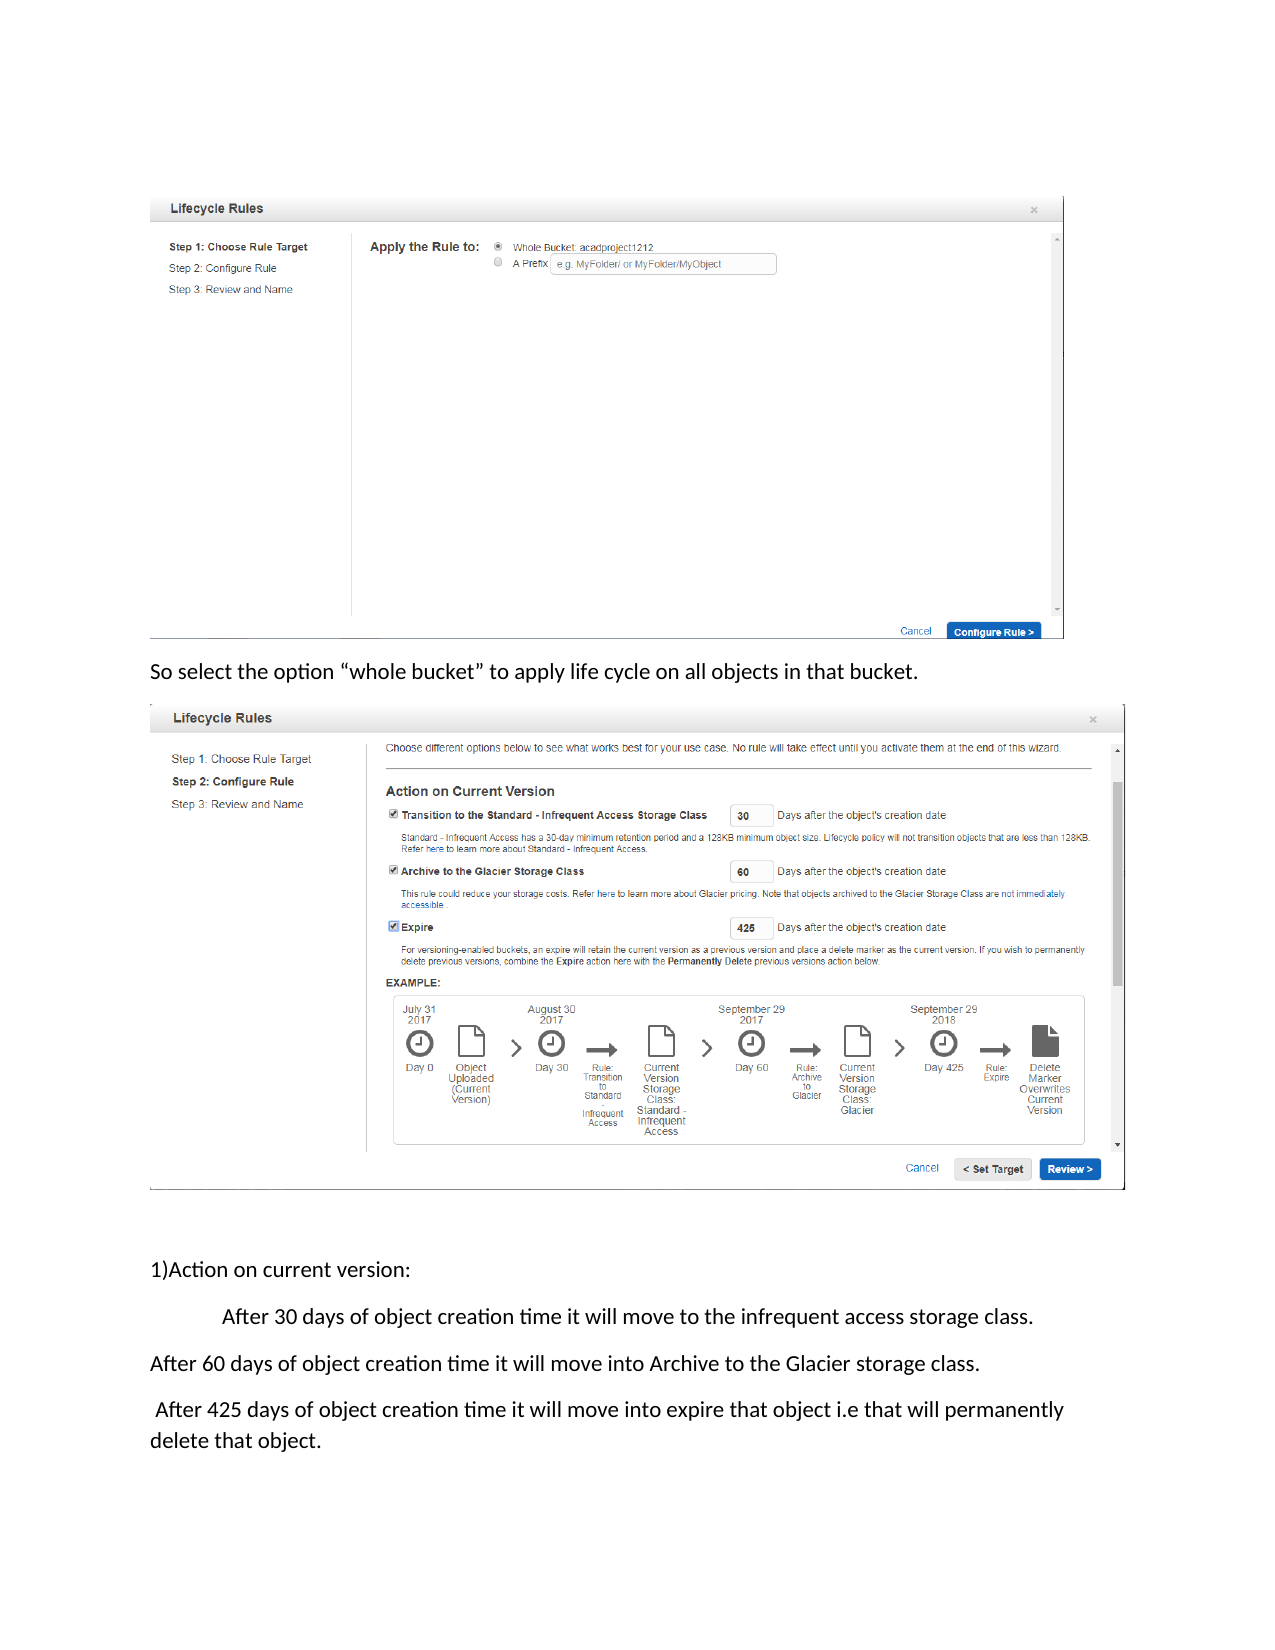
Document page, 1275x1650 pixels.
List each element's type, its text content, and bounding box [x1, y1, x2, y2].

text After 425 days of object creation time it will move into expire that object i.e that will permanently delete that object. [150, 1396, 1125, 1454]
picture [150, 196, 1064, 639]
picture [150, 704, 1125, 1190]
text After 30 days of object creation time it will move to the infrequent access storage class. [150, 1302, 1125, 1330]
text So select the option “whole bucket” to apply life cycle on all objects in that bucket. [150, 657, 1125, 686]
text After 60 days of object creation time it will move into Archive to the Glacier storage class. [150, 1349, 1125, 1377]
text 1)Action on current version: [150, 1255, 1125, 1283]
